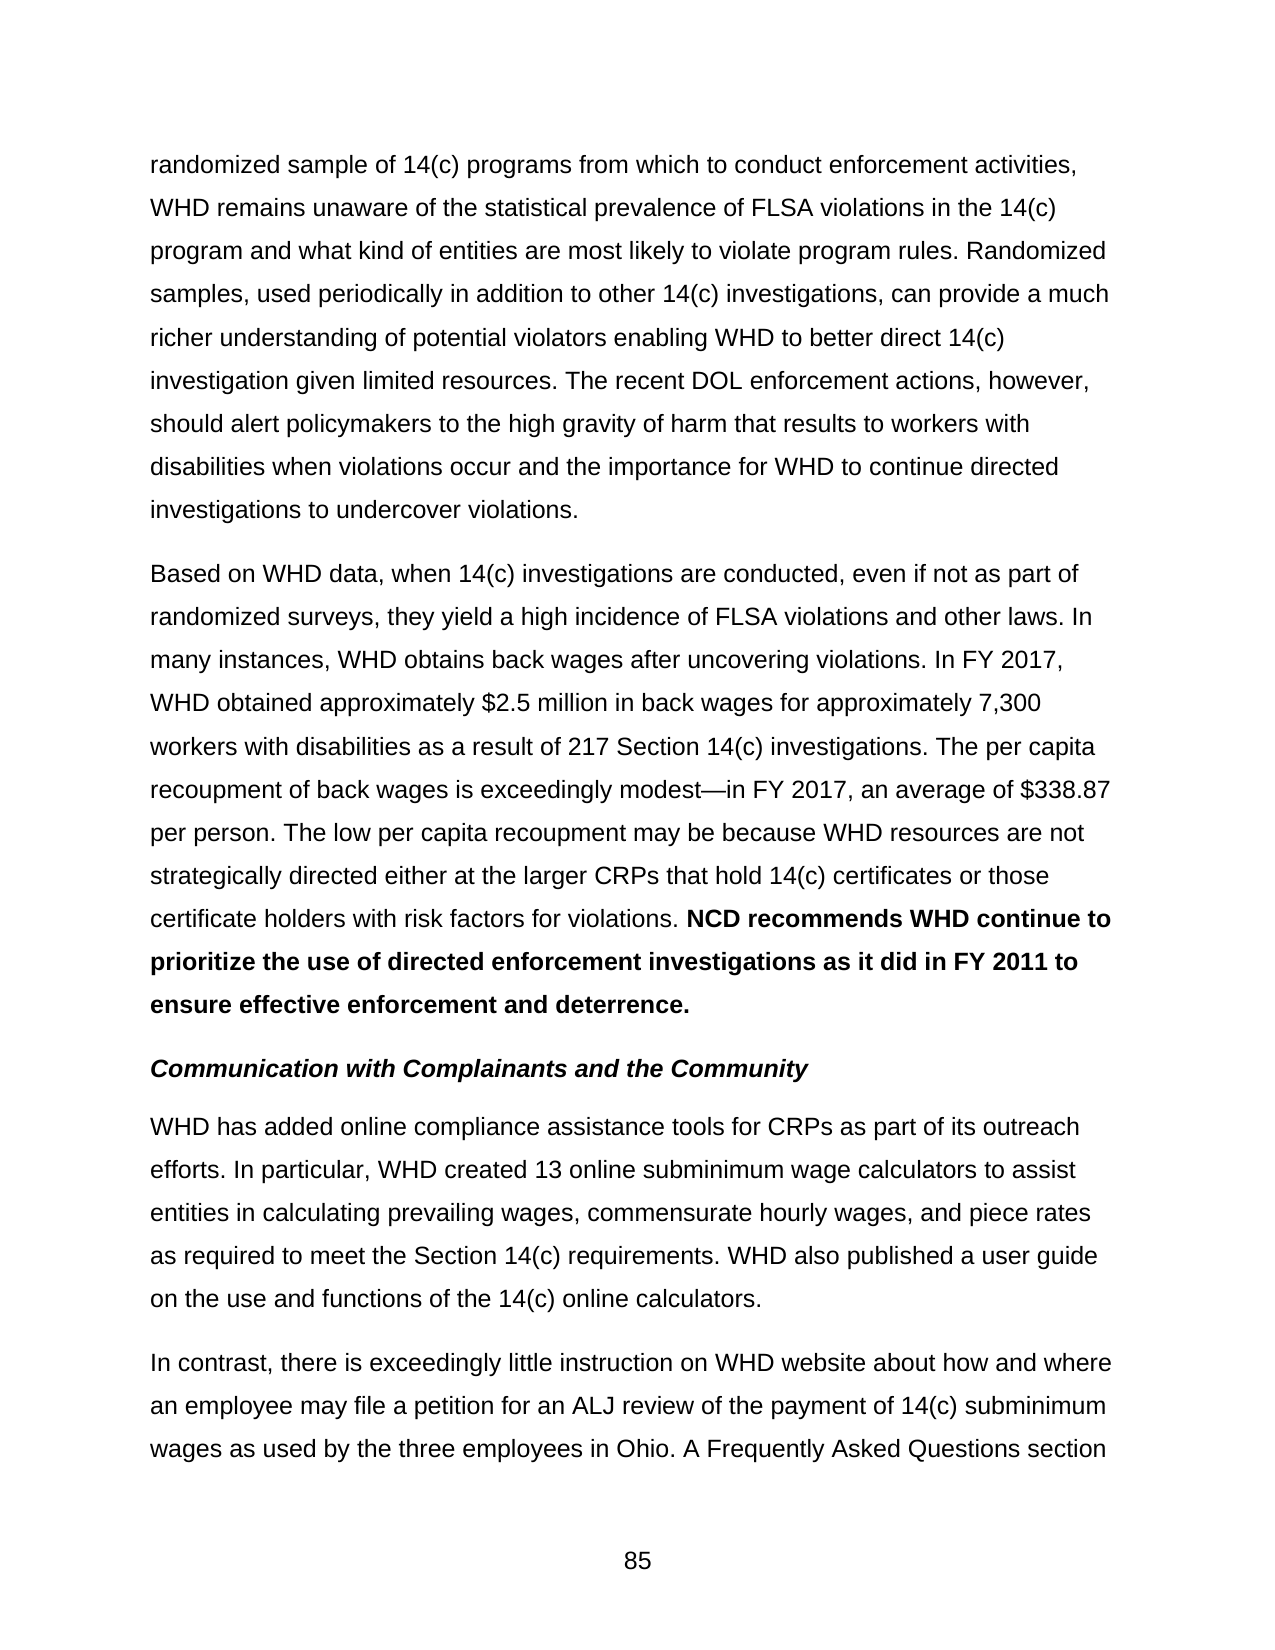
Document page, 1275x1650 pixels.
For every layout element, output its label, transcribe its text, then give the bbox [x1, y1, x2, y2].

subtitle Communication with Complainants and the Community [150, 1054, 1125, 1083]
text WHD has added online compliance assistance tools for CRPs as part of its outreach efforts. In particular, WHD created 13 online subminimum wage calculators to assist entities in calculating prevailing wages, commensurate hourly wages, and piece rates as required to meet the Section 14(c) requirements. WHD also published a user guide on the use and functions of the 14(c) online calculators. [150, 1112, 1125, 1313]
text Based on WHD data, when 14(c) investigations are conducted, even if not as part of randomized surveys, they yield a high incidence of FLSA violations and other laws. In many instances, WHD obtains back wages after uncovering violations. In FY 2017, WHD obtained approximately $2.5 million in back wages for approximately 7,300 workers with disabilities as a result of 217 Section 14(c) investigations. The per capita recoupment of back wages is exceedingly modest—in FY 2017, an average of $338.87 per person. The low per capita recoupment may be because WHD resources are not strategically directed either at the larger CRPs that hold 14(c) certificates or those certificate holders with risk factors for violations. NCD recommends WHD continue to prioritize the use of directed enforcement investigations as it did in FY 2011 to ensure effective enforcement and deterrence. [150, 559, 1125, 1019]
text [150, 150, 1125, 524]
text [150, 1348, 1125, 1463]
